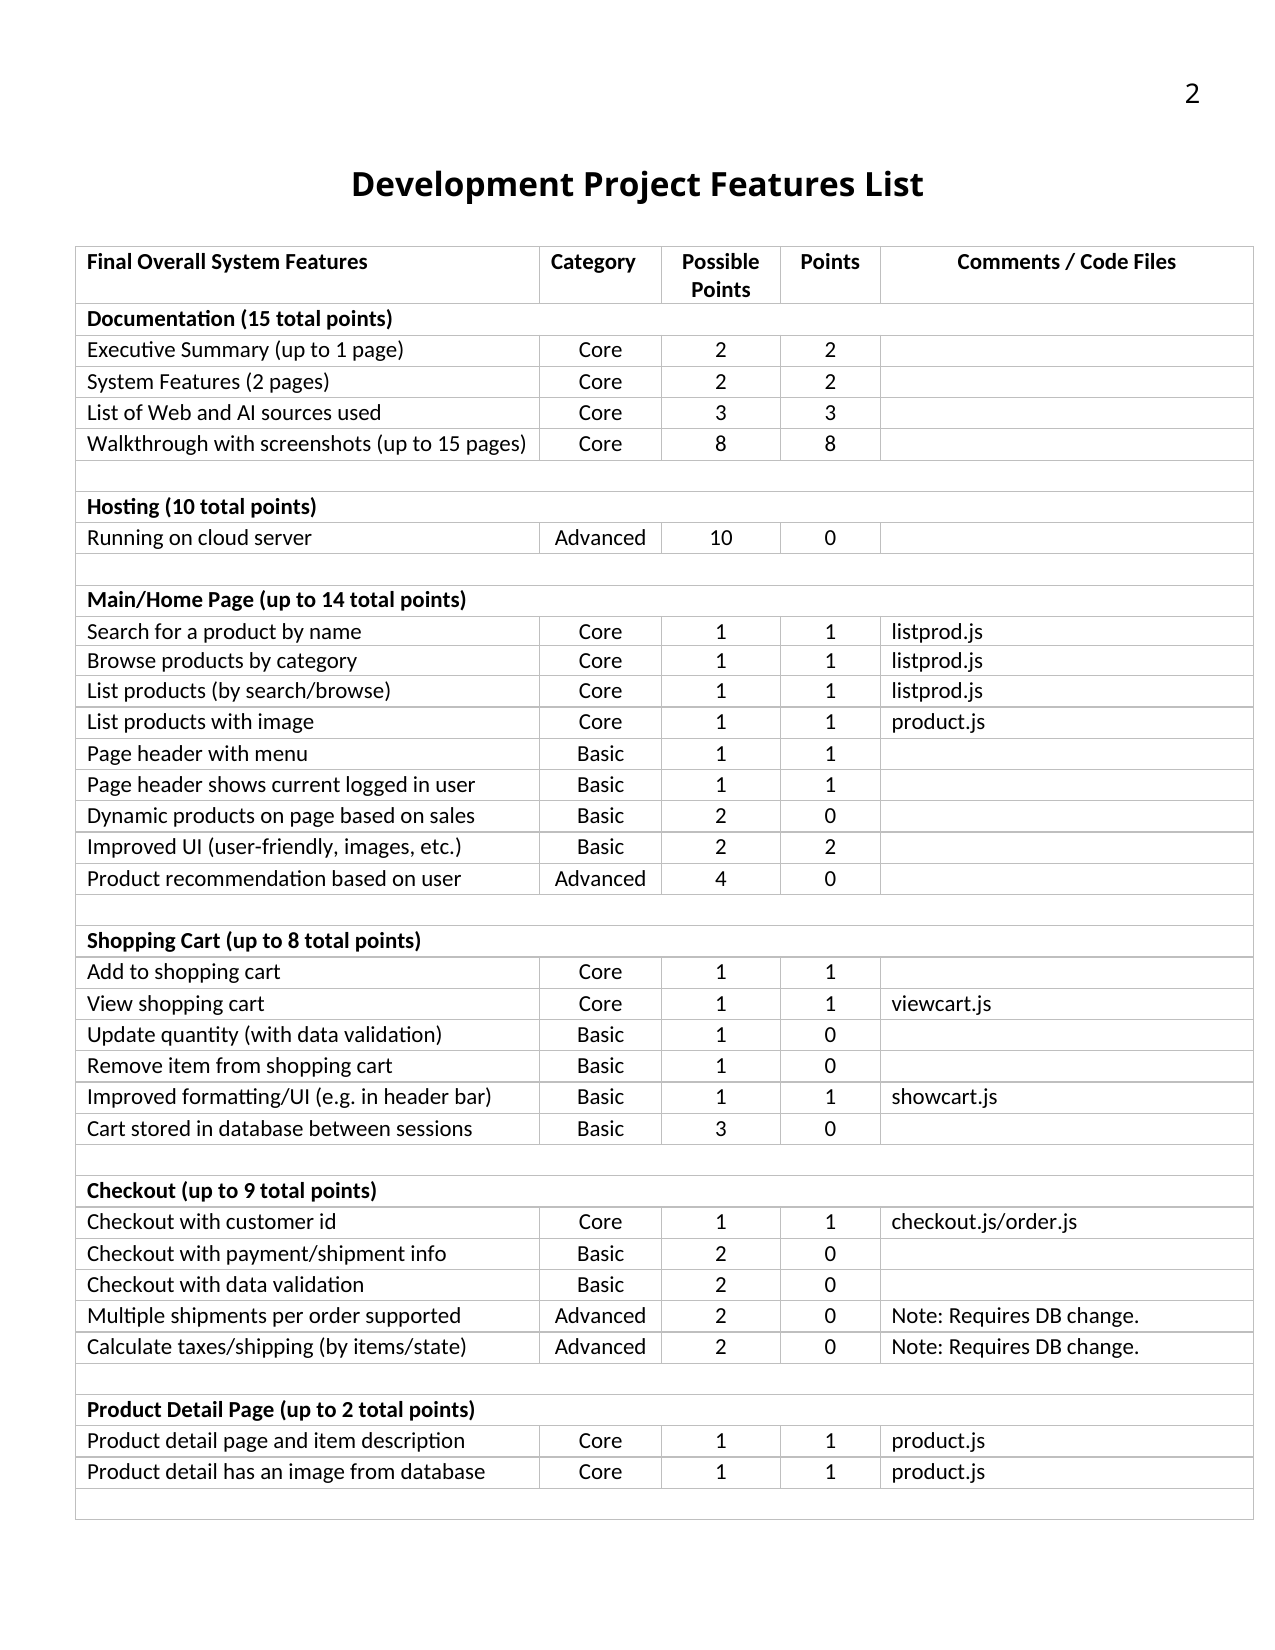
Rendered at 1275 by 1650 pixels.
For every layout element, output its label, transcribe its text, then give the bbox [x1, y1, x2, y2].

table_cell Basic [540, 801, 661, 831]
table_cell 0 [781, 523, 880, 553]
table_cell [881, 1020, 1253, 1050]
table_cell 1 [781, 1426, 880, 1456]
table_cell [881, 1270, 1253, 1300]
table_cell [881, 739, 1253, 769]
table_cell Advanced [540, 1301, 661, 1331]
table_cell Search for a product by name [76, 617, 539, 645]
table_cell Basic [540, 1114, 661, 1144]
table_cell product.js [881, 1458, 1253, 1488]
table_cell product.js [881, 708, 1253, 738]
table_cell Walkthrough with screenshots (up to 15 pages) [76, 429, 539, 459]
table_cell Calculate taxes/shipping (by items/state) [76, 1333, 539, 1363]
table_cell [76, 554, 1253, 584]
table_cell 1 [662, 1458, 780, 1488]
table_cell 0 [781, 1114, 880, 1144]
table_cell Core [540, 429, 661, 459]
table_cell Core [540, 617, 661, 645]
table_cell 2 [662, 801, 780, 831]
table_cell List products (by search/browse) [76, 676, 539, 706]
table_cell Core [540, 1458, 661, 1488]
table_cell 2 [662, 1239, 780, 1269]
table_cell 0 [781, 864, 880, 894]
table_cell Product Detail Page (up to 2 total points) [76, 1395, 1253, 1425]
table_cell Remove item from shopping cart [76, 1051, 539, 1081]
table_cell Core [540, 708, 661, 738]
table_cell Multiple shipments per order supported [76, 1301, 539, 1331]
table_cell Basic [540, 1051, 661, 1081]
table_cell 1 [662, 676, 780, 706]
table_cell Dynamic products on page based on sales [76, 801, 539, 831]
table_cell Browse products by category [76, 646, 539, 675]
table_cell System Features (2 pages) [76, 367, 539, 397]
table_cell [76, 895, 1253, 925]
table_cell 8 [781, 429, 880, 459]
table_cell 0 [781, 1051, 880, 1081]
table_cell Core [540, 398, 661, 428]
table_cell 1 [662, 739, 780, 769]
table_cell Core [540, 646, 661, 675]
table_cell 2 [662, 1301, 780, 1331]
table_cell product.js [881, 1426, 1253, 1456]
table_cell 10 [662, 523, 780, 553]
table_cell Core [540, 1426, 661, 1456]
table_cell 1 [662, 989, 780, 1019]
table_cell 1 [662, 958, 780, 988]
table_cell 1 [781, 676, 880, 706]
table_cell [76, 461, 1253, 491]
table_cell 3 [662, 1114, 780, 1144]
table_cell [881, 1114, 1253, 1144]
table_cell 1 [781, 958, 880, 988]
table_cell Page header with menu [76, 739, 539, 769]
table_cell 1 [662, 1208, 780, 1238]
table_cell Documentation (15 total points) [76, 304, 1253, 334]
table_cell Update quantity (with data validation) [76, 1020, 539, 1050]
table_cell [881, 1051, 1253, 1081]
table_cell 1 [662, 708, 780, 738]
table_cell 1 [781, 708, 880, 738]
table_cell 0 [781, 1301, 880, 1331]
table_cell Core [540, 989, 661, 1019]
table_cell [881, 833, 1253, 863]
table_cell Basic [540, 1270, 661, 1300]
table_header Points [781, 247, 880, 303]
table_cell Improved formatting/UI (e.g. in header bar) [76, 1083, 539, 1113]
table_cell [881, 770, 1253, 800]
table_cell Advanced [540, 1333, 661, 1363]
table_cell 2 [781, 367, 880, 397]
table_cell 3 [662, 398, 780, 428]
table_cell 1 [662, 646, 780, 675]
table_cell showcart.js [881, 1083, 1253, 1113]
table_cell 2 [662, 336, 780, 366]
table_cell 1 [662, 617, 780, 645]
table_cell Checkout with data validation [76, 1270, 539, 1300]
table_cell Checkout with customer id [76, 1208, 539, 1238]
table_cell Basic [540, 1239, 661, 1269]
table_cell Main/Home Page (up to 14 total points) [76, 586, 1253, 616]
table_cell [881, 429, 1253, 459]
table_cell [881, 367, 1253, 397]
table_cell Executive Summary (up to 1 page) [76, 336, 539, 366]
table_cell Note: Requires DB change. [881, 1333, 1253, 1363]
table_cell Advanced [540, 864, 661, 894]
table_header Comments / Code Files [881, 247, 1253, 303]
table_cell 0 [781, 1239, 880, 1269]
table_cell Product detail has an image from database [76, 1458, 539, 1488]
table_cell [76, 1489, 1253, 1519]
table_cell Core [540, 676, 661, 706]
table_cell viewcart.js [881, 989, 1253, 1019]
table_cell Product detail page and item description [76, 1426, 539, 1456]
table_cell 2 [662, 367, 780, 397]
table_cell Core [540, 958, 661, 988]
table_cell 1 [662, 1083, 780, 1113]
table_cell 1 [781, 1208, 880, 1238]
table_cell Product recommendation based on user [76, 864, 539, 894]
table_cell List of Web and AI sources used [76, 398, 539, 428]
table_cell 1 [781, 617, 880, 645]
table_cell [881, 958, 1253, 988]
table_cell Basic [540, 833, 661, 863]
table_cell Page header shows current logged in user [76, 770, 539, 800]
table_cell [76, 1364, 1253, 1394]
table_header Possible Points [662, 247, 780, 303]
table_cell 4 [662, 864, 780, 894]
table_cell 1 [781, 739, 880, 769]
table_cell Basic [540, 1020, 661, 1050]
table_cell Shopping Cart (up to 8 total points) [76, 926, 1253, 956]
table_cell Note: Requires DB change. [881, 1301, 1253, 1331]
table_cell [881, 1239, 1253, 1269]
table_cell [76, 1145, 1253, 1175]
table_cell 3 [781, 398, 880, 428]
table_cell 1 [662, 1051, 780, 1081]
table_cell 1 [662, 1426, 780, 1456]
table_cell [881, 336, 1253, 366]
table_cell 1 [781, 770, 880, 800]
table_cell 8 [662, 429, 780, 459]
table_cell Running on cloud server [76, 523, 539, 553]
table_cell checkout.js/order.js [881, 1208, 1253, 1238]
table_cell 1 [781, 989, 880, 1019]
table_cell 0 [781, 1270, 880, 1300]
table_cell 0 [781, 801, 880, 831]
table_cell [881, 523, 1253, 553]
table_cell listprod.js [881, 676, 1253, 706]
table_cell 2 [781, 336, 880, 366]
table_cell Core [540, 367, 661, 397]
table_cell listprod.js [881, 646, 1253, 675]
table_cell Core [540, 1208, 661, 1238]
table_cell Add to shopping cart [76, 958, 539, 988]
table_cell [881, 864, 1253, 894]
table_cell 1 [662, 770, 780, 800]
table_cell 1 [662, 1020, 780, 1050]
table_cell Basic [540, 1083, 661, 1113]
table_cell 2 [662, 833, 780, 863]
table_cell Improved UI (user-friendly, images, etc.) [76, 833, 539, 863]
table_cell View shopping cart [76, 989, 539, 1019]
table_cell [881, 398, 1253, 428]
table_cell 0 [781, 1020, 880, 1050]
table_cell Checkout with payment/shipment info [76, 1239, 539, 1269]
table_cell 2 [662, 1270, 780, 1300]
table_cell [881, 801, 1253, 831]
table_header Category [540, 247, 661, 303]
table_cell listprod.js [881, 617, 1253, 645]
table_cell 1 [781, 1083, 880, 1113]
table_cell 0 [781, 1333, 880, 1363]
table_cell Hosting (10 total points) [76, 492, 1253, 522]
table_header Final Overall System Features [76, 247, 539, 303]
table_cell Core [540, 336, 661, 366]
title Development Project Features List [75, 161, 1200, 206]
table_cell Checkout (up to 9 total points) [76, 1176, 1253, 1206]
table_cell Basic [540, 739, 661, 769]
table_cell Cart stored in database between sessions [76, 1114, 539, 1144]
table_cell Advanced [540, 523, 661, 553]
table_cell 1 [781, 1458, 880, 1488]
table_cell 2 [781, 833, 880, 863]
table_cell List products with image [76, 708, 539, 738]
table_cell Basic [540, 770, 661, 800]
table_cell 1 [781, 646, 880, 675]
table_cell 2 [662, 1333, 780, 1363]
